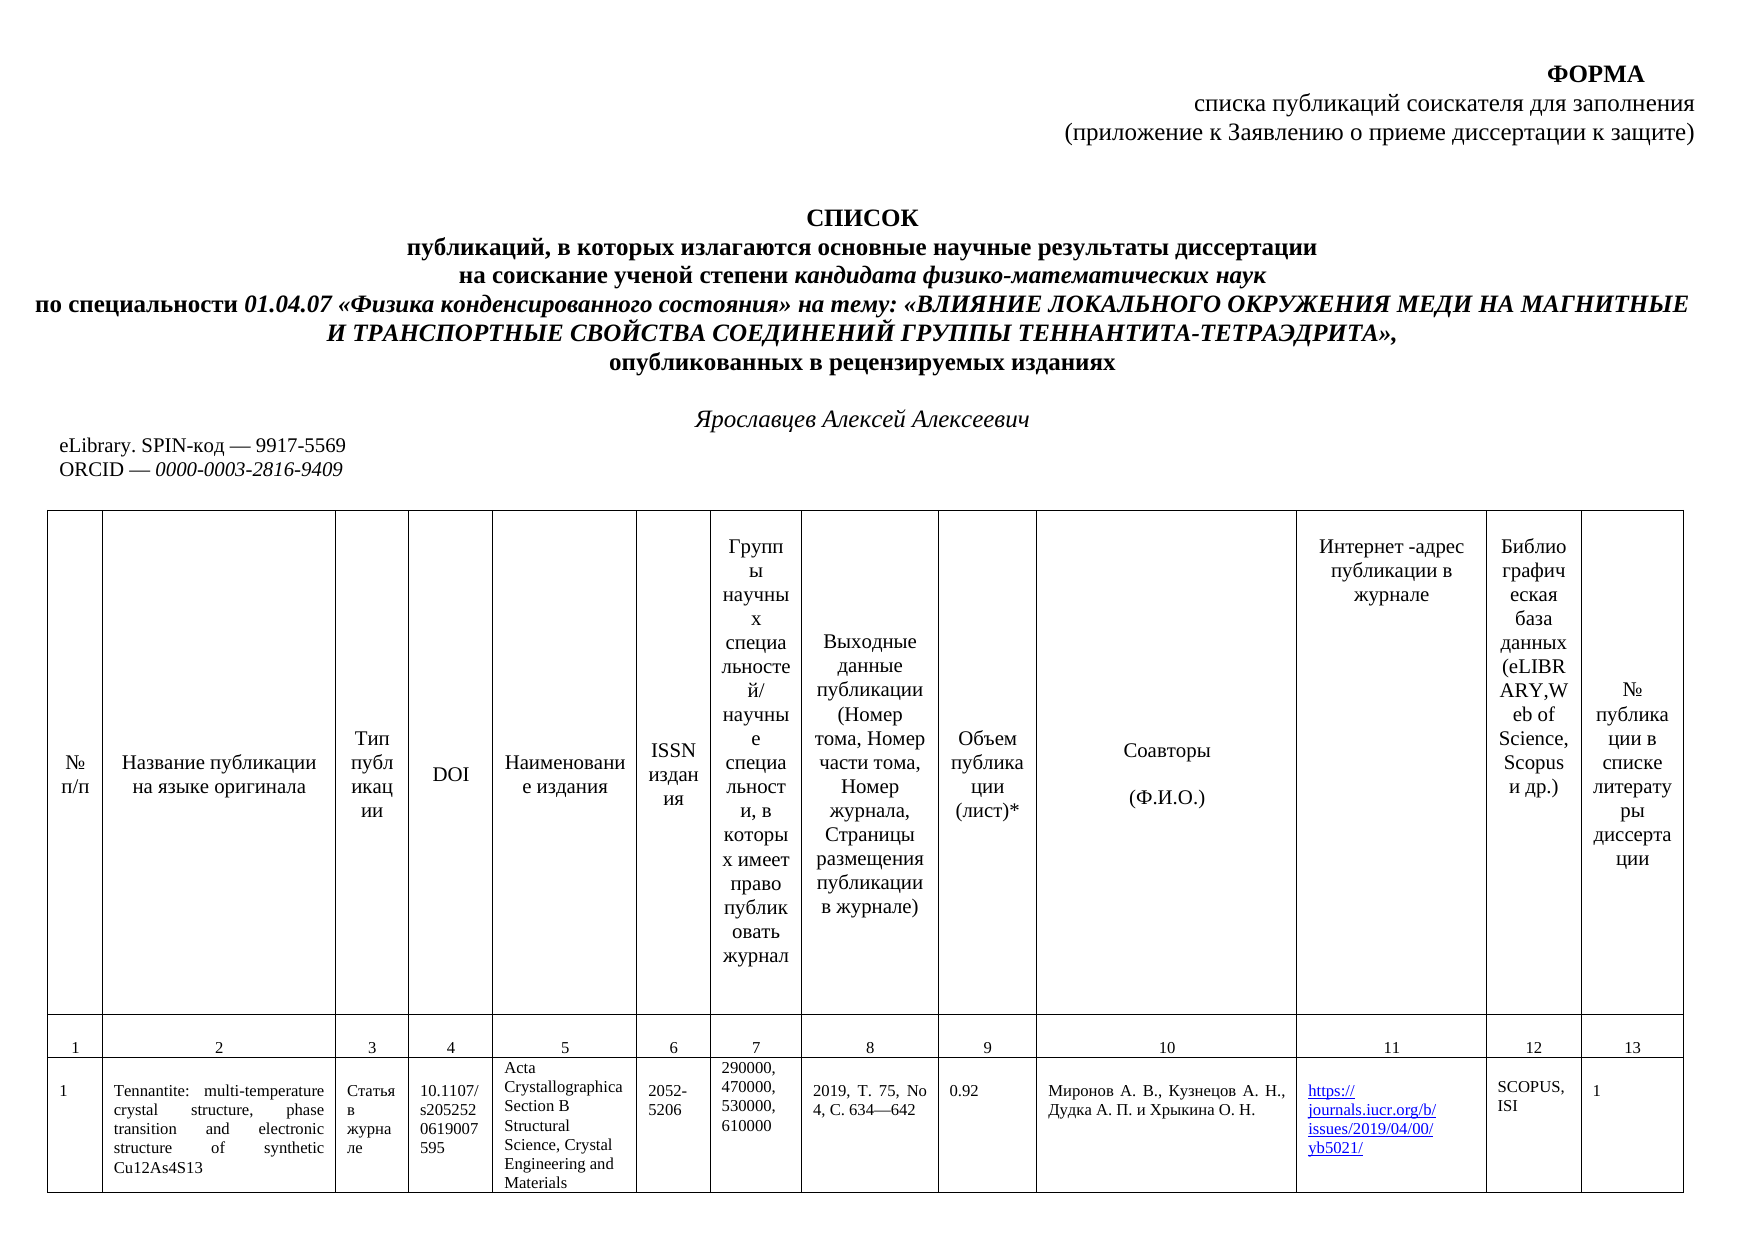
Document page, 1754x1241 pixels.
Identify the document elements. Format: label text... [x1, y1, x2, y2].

table_cell 13 [1582, 1015, 1683, 1057]
table_cell 8 [802, 1015, 938, 1057]
table_header Соавторы (Ф.И.О.) [1037, 511, 1296, 1014]
table_header ISSN издания [637, 511, 710, 1014]
text СПИСОК [29, 203, 1695, 232]
table_header Объем публикации (лист)* [939, 511, 1036, 1014]
text на соискание ученой степени кандидата физико-математических наук [29, 260, 1695, 289]
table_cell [711, 1058, 801, 1192]
table_cell 0.92 [939, 1058, 1036, 1192]
table_cell 12 [1487, 1015, 1581, 1057]
table_header Наименование издания [493, 511, 636, 1014]
table_cell 5 [493, 1015, 636, 1057]
table_cell 1 [1582, 1058, 1683, 1192]
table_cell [409, 1058, 492, 1192]
text списка публикаций соискателя для заполнения [59, 88, 1695, 117]
table_cell 1 [48, 1058, 102, 1192]
text (приложение к Заявлению о приеме диссертации к защите) [59, 117, 1695, 145]
text Ярославцев Алексей Алексеевич [29, 404, 1695, 433]
table_header Интернет -адрес публикации в журнале [1297, 511, 1486, 1014]
text ORCID — 0000-0003-2816-9409 [59, 457, 1695, 481]
text опубликованных в рецензируемых изданиях [29, 347, 1695, 375]
table_cell 10 [1037, 1015, 1296, 1057]
table_cell 1 [48, 1015, 102, 1057]
table_header Название публикации на языке оригинала [103, 511, 335, 1014]
table_header Библиографическая база данных (eLIBRARY,Web of Science, Scopus и др.) [1487, 511, 1581, 1014]
table_header DOI [409, 511, 492, 1014]
table_cell 7 [711, 1015, 801, 1057]
table_header № п/п [48, 511, 102, 1014]
text публикаций, в которых излагаются основные научные результаты диссертации [29, 232, 1695, 260]
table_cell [103, 1058, 335, 1192]
table_header Выходные данные публикации (Номер тома, Номер части тома, Номер журнала, Страницы размещения публикации в журнале) [802, 511, 938, 1014]
table_cell 3 [336, 1015, 408, 1057]
text eLibrary. SPIN-код — 9917-5569 [59, 433, 1695, 457]
text ФОРМА [59, 59, 1695, 88]
table_cell 4 [409, 1015, 492, 1057]
table_cell Статья в журнале [336, 1058, 408, 1192]
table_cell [1297, 1058, 1486, 1192]
table_cell 2052-5206 [637, 1058, 710, 1192]
table_cell 9 [939, 1015, 1036, 1057]
table_cell 11 [1297, 1015, 1486, 1057]
table_cell SCOPUS, ISI [1487, 1058, 1581, 1192]
table_header Группы научных специальностей/ научные специальности, в которых имеет право публиковать журнал [711, 511, 801, 1014]
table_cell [1037, 1058, 1296, 1192]
table_header № публикации в списке литературы диссертации [1582, 511, 1683, 1014]
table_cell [802, 1058, 938, 1192]
table_cell 6 [637, 1015, 710, 1057]
text по специальности 01.04.07 «Физика конденсированного состояния» на тему: «ВЛИЯНИЕ ЛОКАЛЬНОГО ОКРУЖЕНИЯ МЕДИ НА МАГНИТНЫЕ И ТРАНСПОРТНЫЕ СВОЙСТВА СОЕДИНЕНИЙ ГРУППЫ ТЕННАНТИТА-ТЕТРАЭДРИТА», [29, 289, 1695, 347]
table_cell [493, 1058, 636, 1192]
table_header Тип публикации [336, 511, 408, 1014]
table_cell 2 [103, 1015, 335, 1057]
